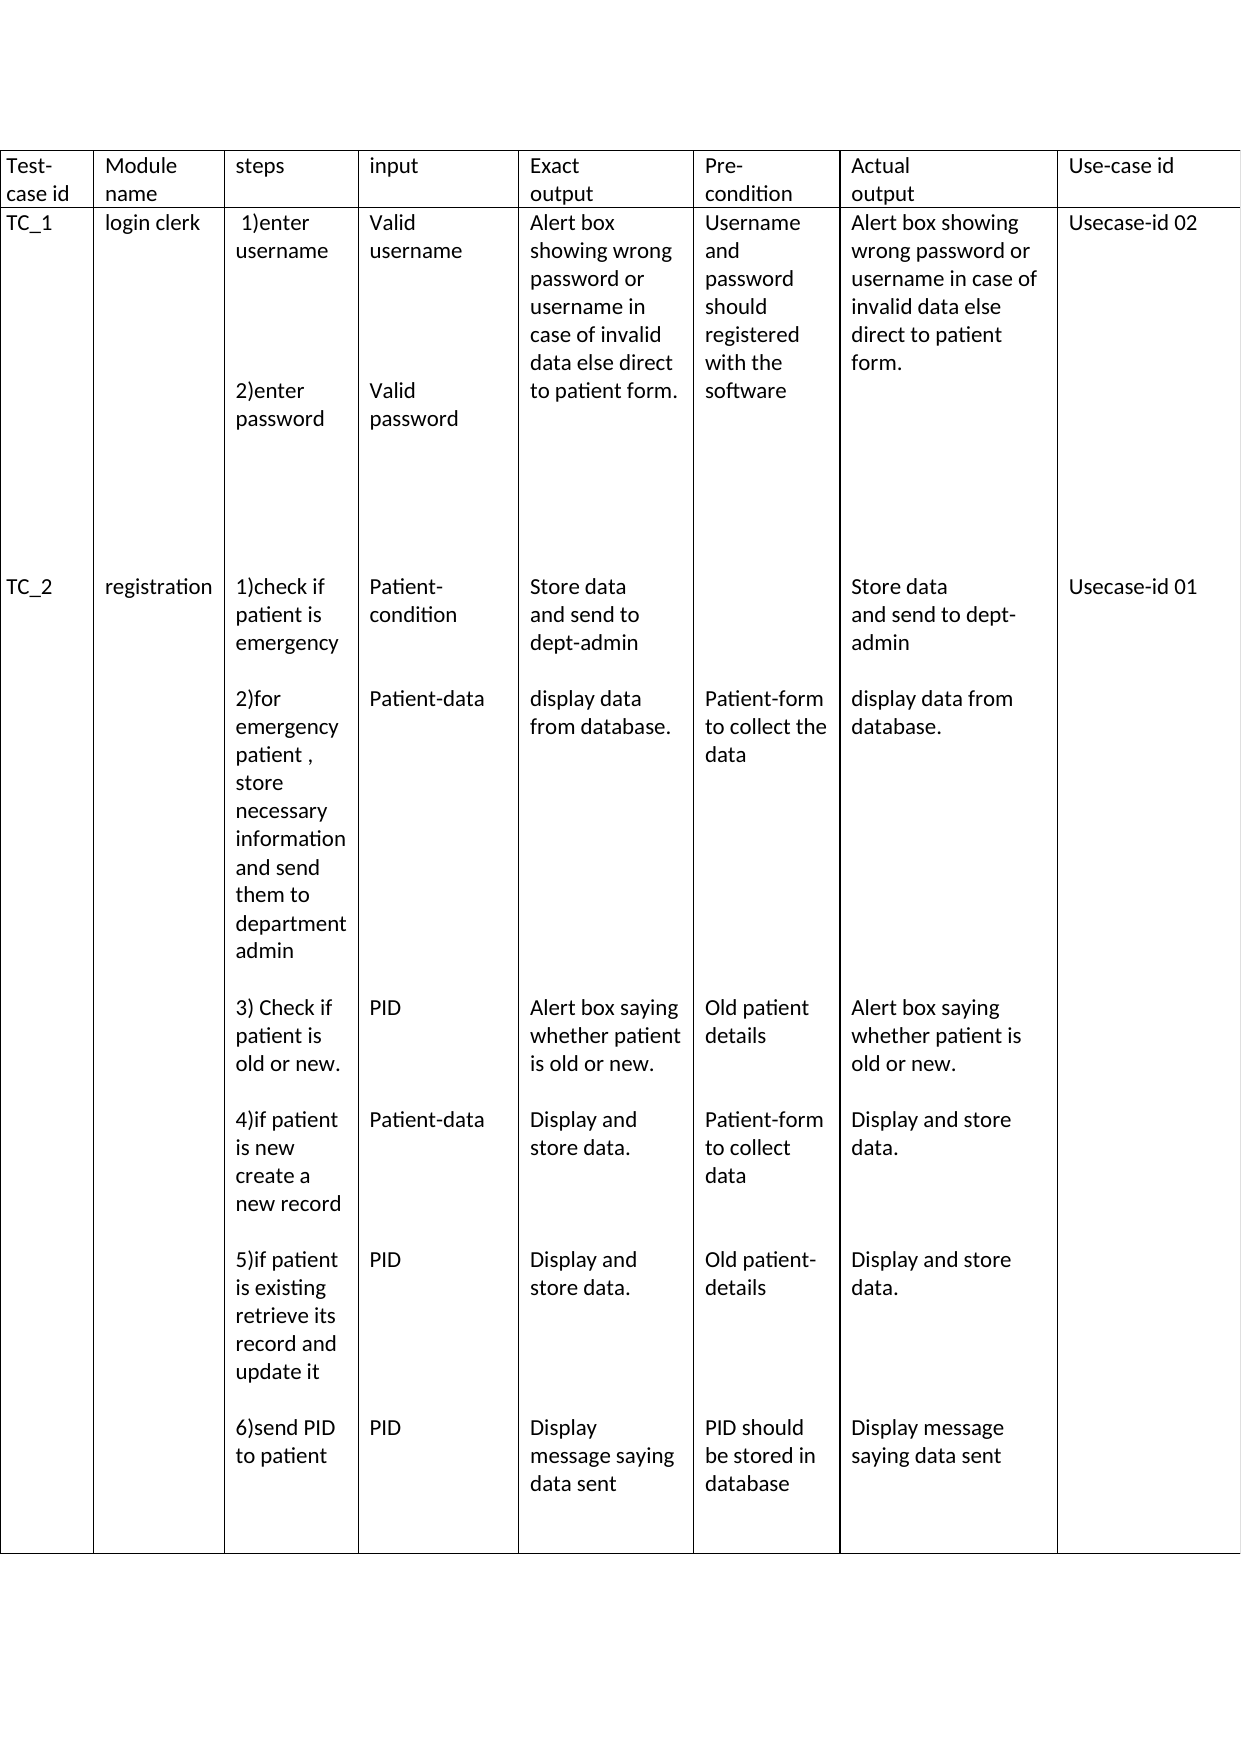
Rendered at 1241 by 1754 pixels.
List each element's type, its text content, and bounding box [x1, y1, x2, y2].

table_cell Username and password should registered with the software Patient-form to collect the data Old patient details Patient-form to collect data Old patient-details PID should be stored in database [694, 208, 839, 1553]
table_cell Alert box showing wrong password or username in case of invalid data else direct to patient form. Store data and send to dept-admin display data from database. Alert box saying whether patient is old or new. Display and store data. Display and store data. Display message saying data sent [841, 208, 1057, 1553]
table_header Test-case id [1, 151, 93, 207]
table_header Exact output [519, 151, 693, 207]
table_header Actual output [841, 151, 1057, 207]
table_cell TC_1 TC_2 [1, 208, 93, 1553]
table_header Pre- condition [694, 151, 839, 207]
table_cell login clerk registration [94, 208, 224, 1553]
table_header Module name [94, 151, 224, 207]
table_cell 1)enter username 2)enter password 1)check if patient is emergency 2)for emergency patient , store necessary information and send them to department admin 3) Check if patient is old or new. 4)if patient is new create a new record 5)if patient is existing retrieve its record and update it 6)send PID to patient [225, 208, 358, 1553]
table_header input [359, 151, 518, 207]
table_header Use-case id [1058, 151, 1240, 207]
table_cell Usecase-id 02 Usecase-id 01 [1058, 208, 1240, 1553]
table_cell Alert box showing wrong password or username in case of invalid data else direct to patient form. Store data and send to dept-admin display data from database. Alert box saying whether patient is old or new. Display and store data. Display and store data. Display message saying data sent [519, 208, 693, 1553]
table_header steps [225, 151, 358, 207]
table_cell Valid username Valid password Patient-condition Patient-data PID Patient-data PID PID [359, 208, 518, 1553]
